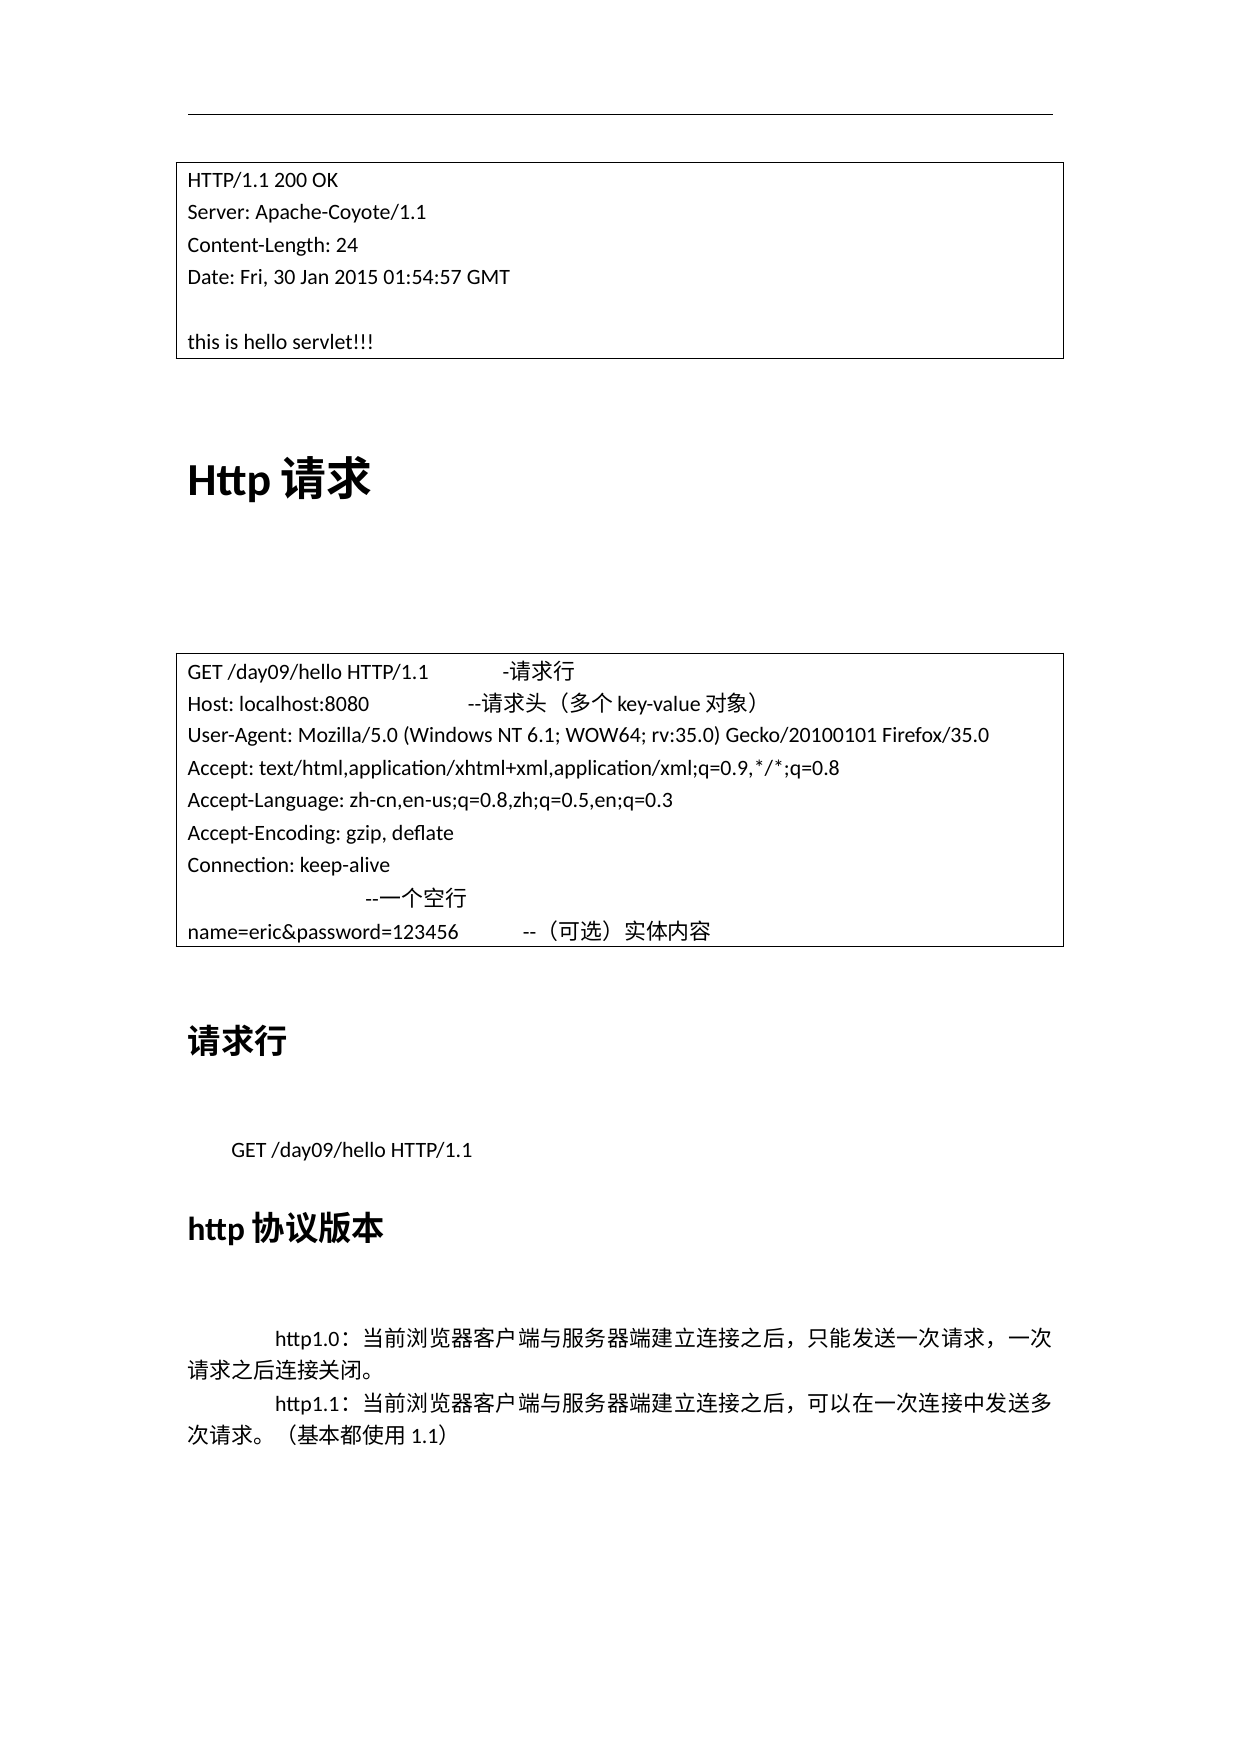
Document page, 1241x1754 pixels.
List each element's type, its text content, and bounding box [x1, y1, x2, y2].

text http1.1：当前浏览器客户端与服务器端建立连接之后，可以在一次连接中发送多次请求。（基本都使用1.1） [187, 1386, 1053, 1451]
subtitle Http请求 [187, 427, 1053, 524]
table_header GET /day09/hello HTTP/1.1 -请求行 Host: localhost:8080 --请求头（多个key-value对象） User-Agent: Mozilla/5.0 (Windows NT 6.1; WOW64; rv:35.0) Gecko/20100101 Firefox/35.0 Accept: text/html,application/xhtml+xml,application/xml;q=0.9,*/*;q=0.8 Accept-Language: zh-cn,en-us;q=0.8,zh;q=0.5,en;q=0.3 Accept-Encoding: gzip, deflate Connection: keep-alive --一个空行 name=eric&password=123456 --（可选）实体内容 [177, 654, 1063, 946]
subtitle http协议版本 [187, 1193, 1053, 1258]
text GET /day09/hello HTTP/1.1 [187, 1134, 1053, 1166]
text http1.0：当前浏览器客户端与服务器端建立连接之后，只能发送一次请求，一次请求之后连接关闭。 [187, 1321, 1053, 1386]
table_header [177, 163, 1063, 358]
subtitle 请求行 [187, 1007, 1053, 1072]
